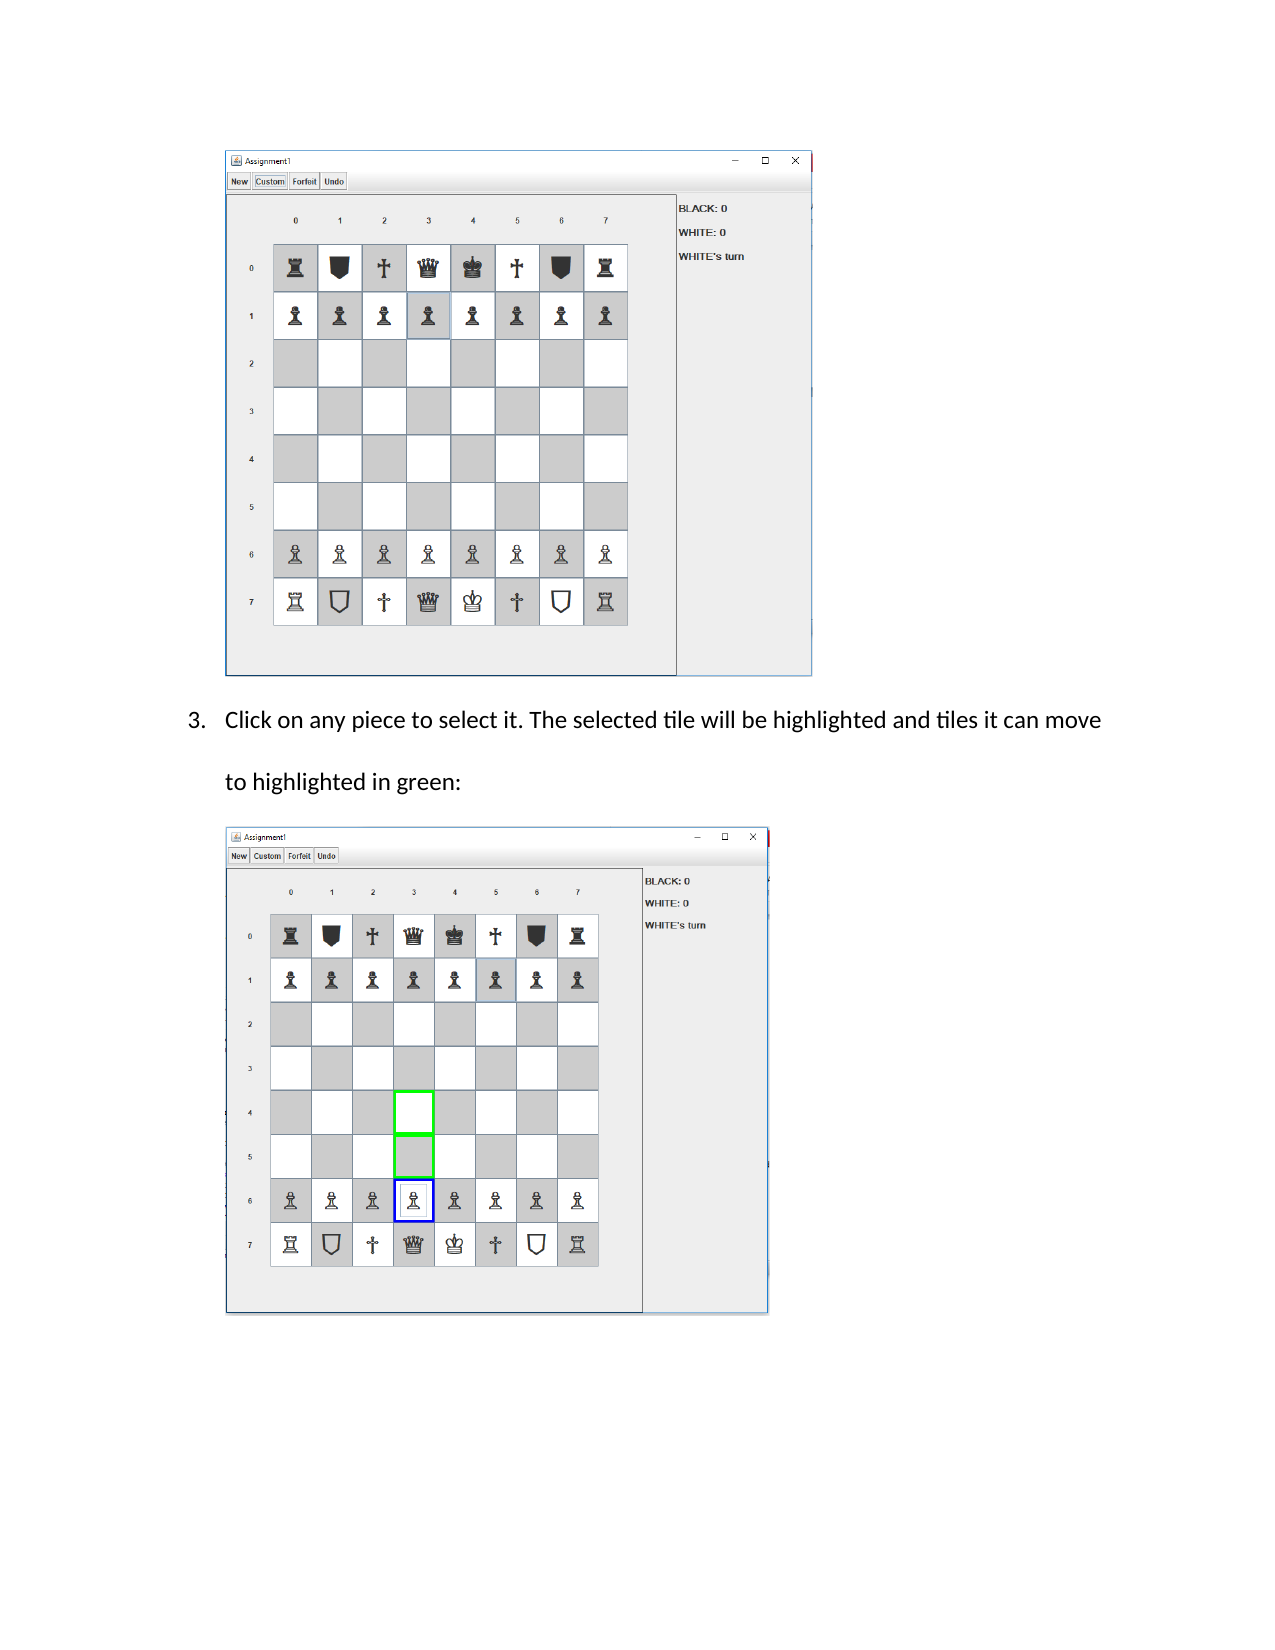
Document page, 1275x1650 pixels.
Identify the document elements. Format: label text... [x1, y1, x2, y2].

picture [225, 150, 813, 677]
picture [225, 826, 770, 1316]
list Click on any piece to select it. The selected tile will be highlighted and tiles it can move to highlighted in green: [187, 705, 1125, 796]
